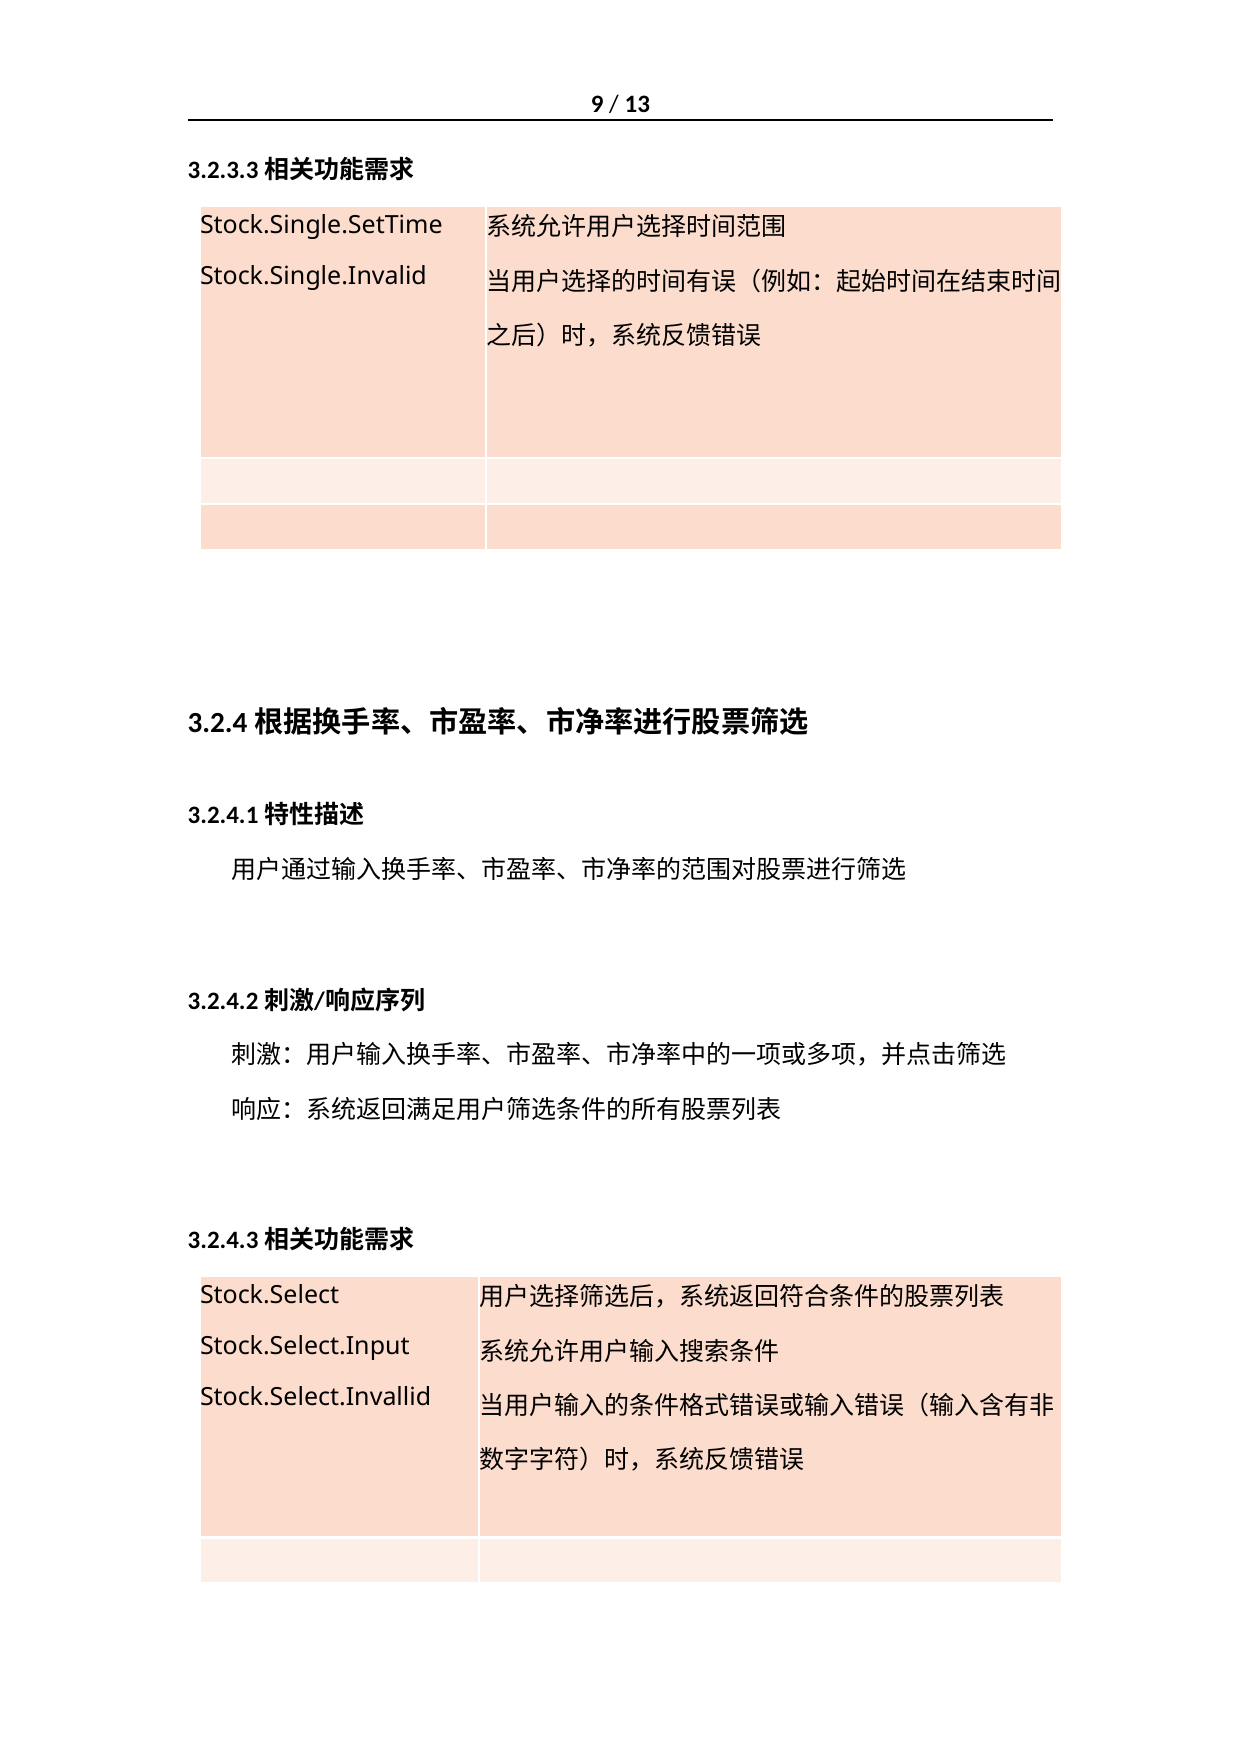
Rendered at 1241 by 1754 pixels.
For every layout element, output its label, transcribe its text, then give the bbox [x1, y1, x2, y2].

table_header Stock.Select Stock.Select.Input Stock.Select.Invallid [201, 1277, 478, 1536]
subtitle 3.2.4 根据换手率、市盈率、市净率进行股票筛选 [187, 699, 1053, 741]
list 用户通过输入换手率、市盈率、市净率的范围对股票进行筛选 [187, 850, 1053, 886]
subtitle 3.2.4.3 相关功能需求 [187, 1220, 1053, 1256]
table_cell [487, 505, 1061, 549]
table_cell [201, 505, 485, 549]
subtitle 3.2.4.1 特性描述 [187, 795, 1053, 831]
table_header 用户选择筛选后，系统返回符合条件的股票列表 系统允许用户输入搜索条件 当用户输入的条件格式错误或输入错误（输入含有非数字字符）时，系统反馈错误 [480, 1277, 1061, 1536]
list 刺激：用户输入换手率、市盈率、市净率中的一项或多项，并点击筛选 [187, 1035, 1053, 1071]
table_cell [480, 1539, 1061, 1582]
subtitle 3.2.3.3 相关功能需求 [187, 150, 1053, 186]
list 响应：系统返回满足用户筛选条件的所有股票列表 [187, 1089, 1053, 1126]
table_cell [201, 1539, 478, 1582]
table_header 系统允许用户选择时间范围 当用户选择的时间有误（例如：起始时间在结束时间之后）时，系统反馈错误 [487, 207, 1061, 457]
subtitle 3.2.4.2 刺激/响应序列 [187, 980, 1053, 1016]
table_cell [201, 459, 485, 503]
table_cell [487, 459, 1061, 503]
table_header Stock.Single.SetTime Stock.Single.Invalid [201, 207, 485, 457]
